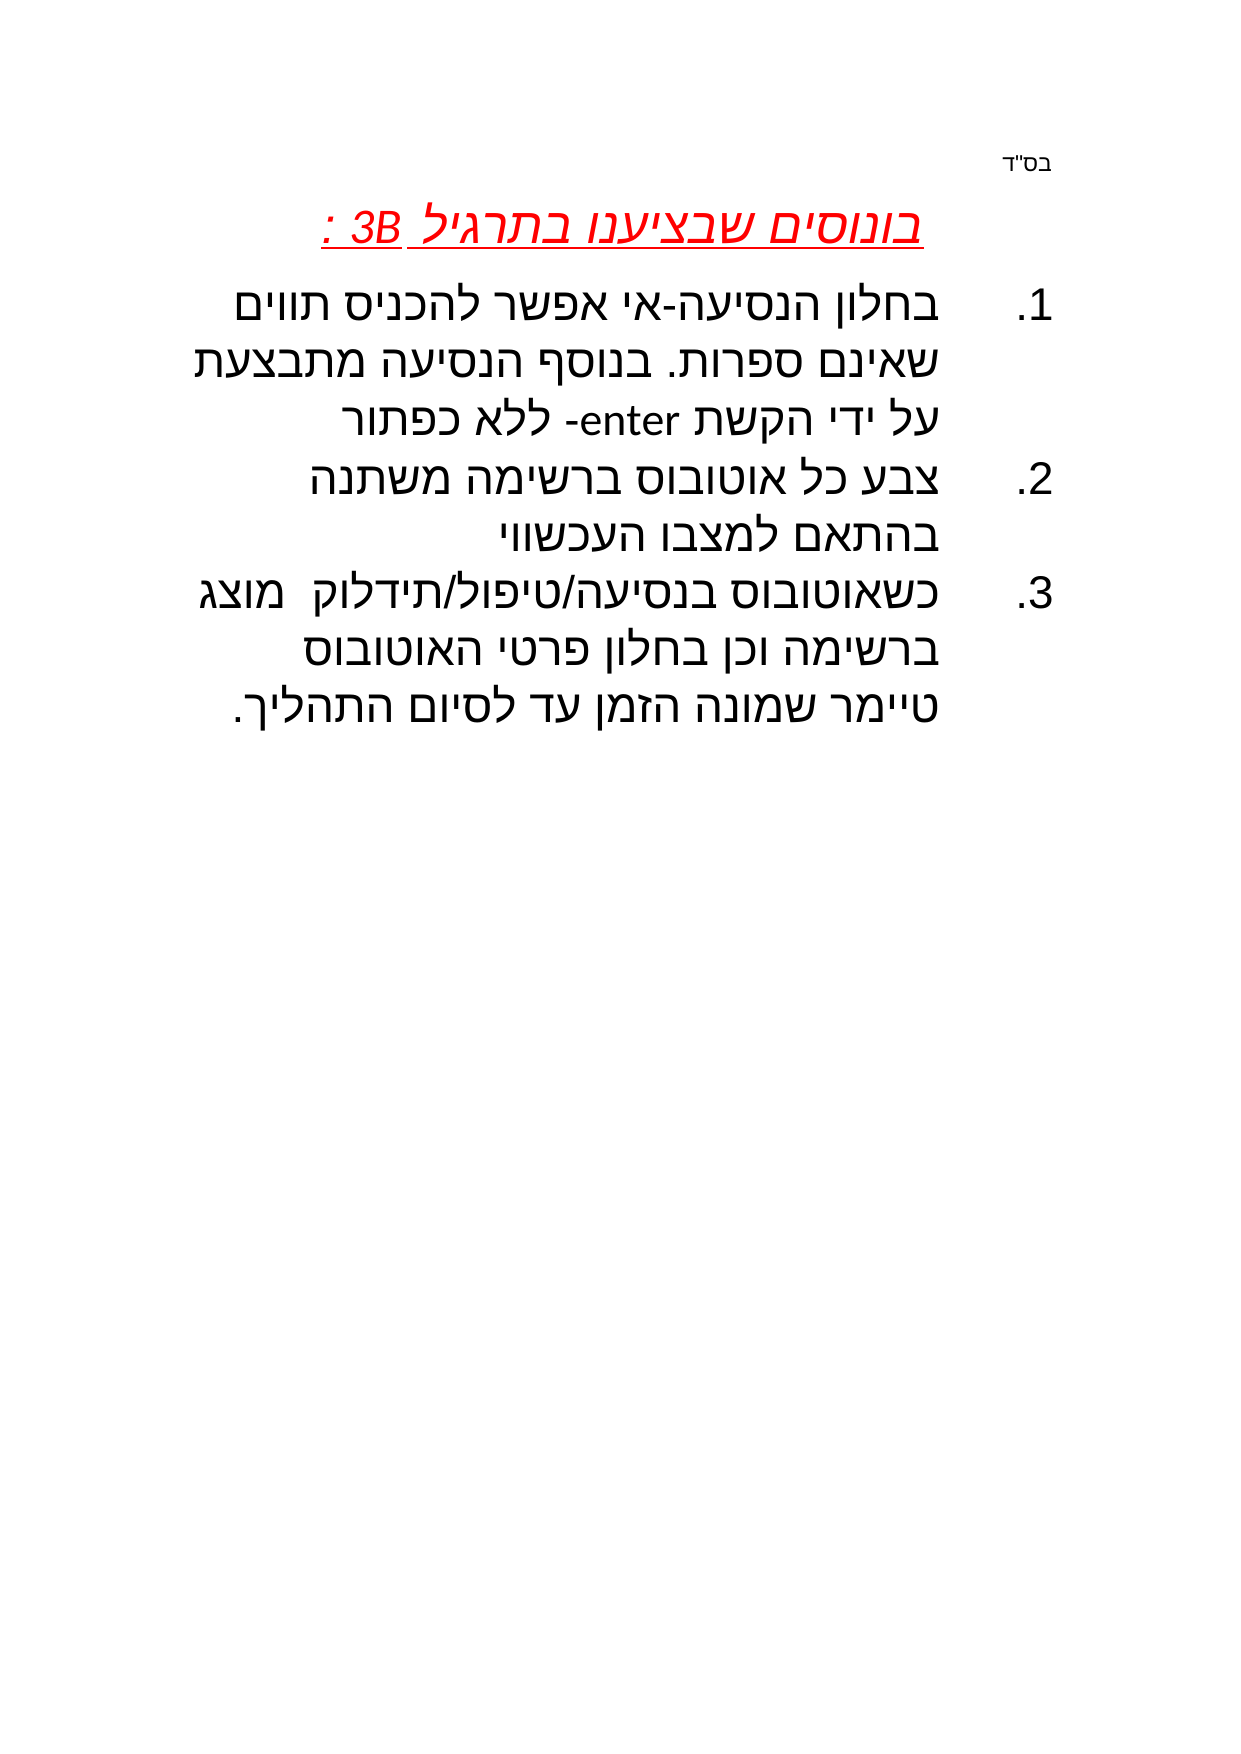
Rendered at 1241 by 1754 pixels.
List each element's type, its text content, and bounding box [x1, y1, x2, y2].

text בונוסים שבציענו בתרגיל 3B : [187, 195, 1053, 256]
list צבע כל אוטובוס ברשימה משתנה בהתאם למצבו העכשווי [187, 452, 1015, 561]
text בס"ד [187, 150, 1053, 176]
list כשאוטובוס בנסיעה/טיפול/תידלוק מוצג ברשימה וכן בחלון פרטי האוטובוס טיימר שמונה הזמן עד לסיום התהליך. [187, 565, 1015, 732]
list בחלון הנסיעה-אי אפשר להכניס תווים שאינם ספרות. בנוסף הנסיעה מתבצעת על ידי הקשת enter- ללא כפתור [187, 278, 1015, 447]
